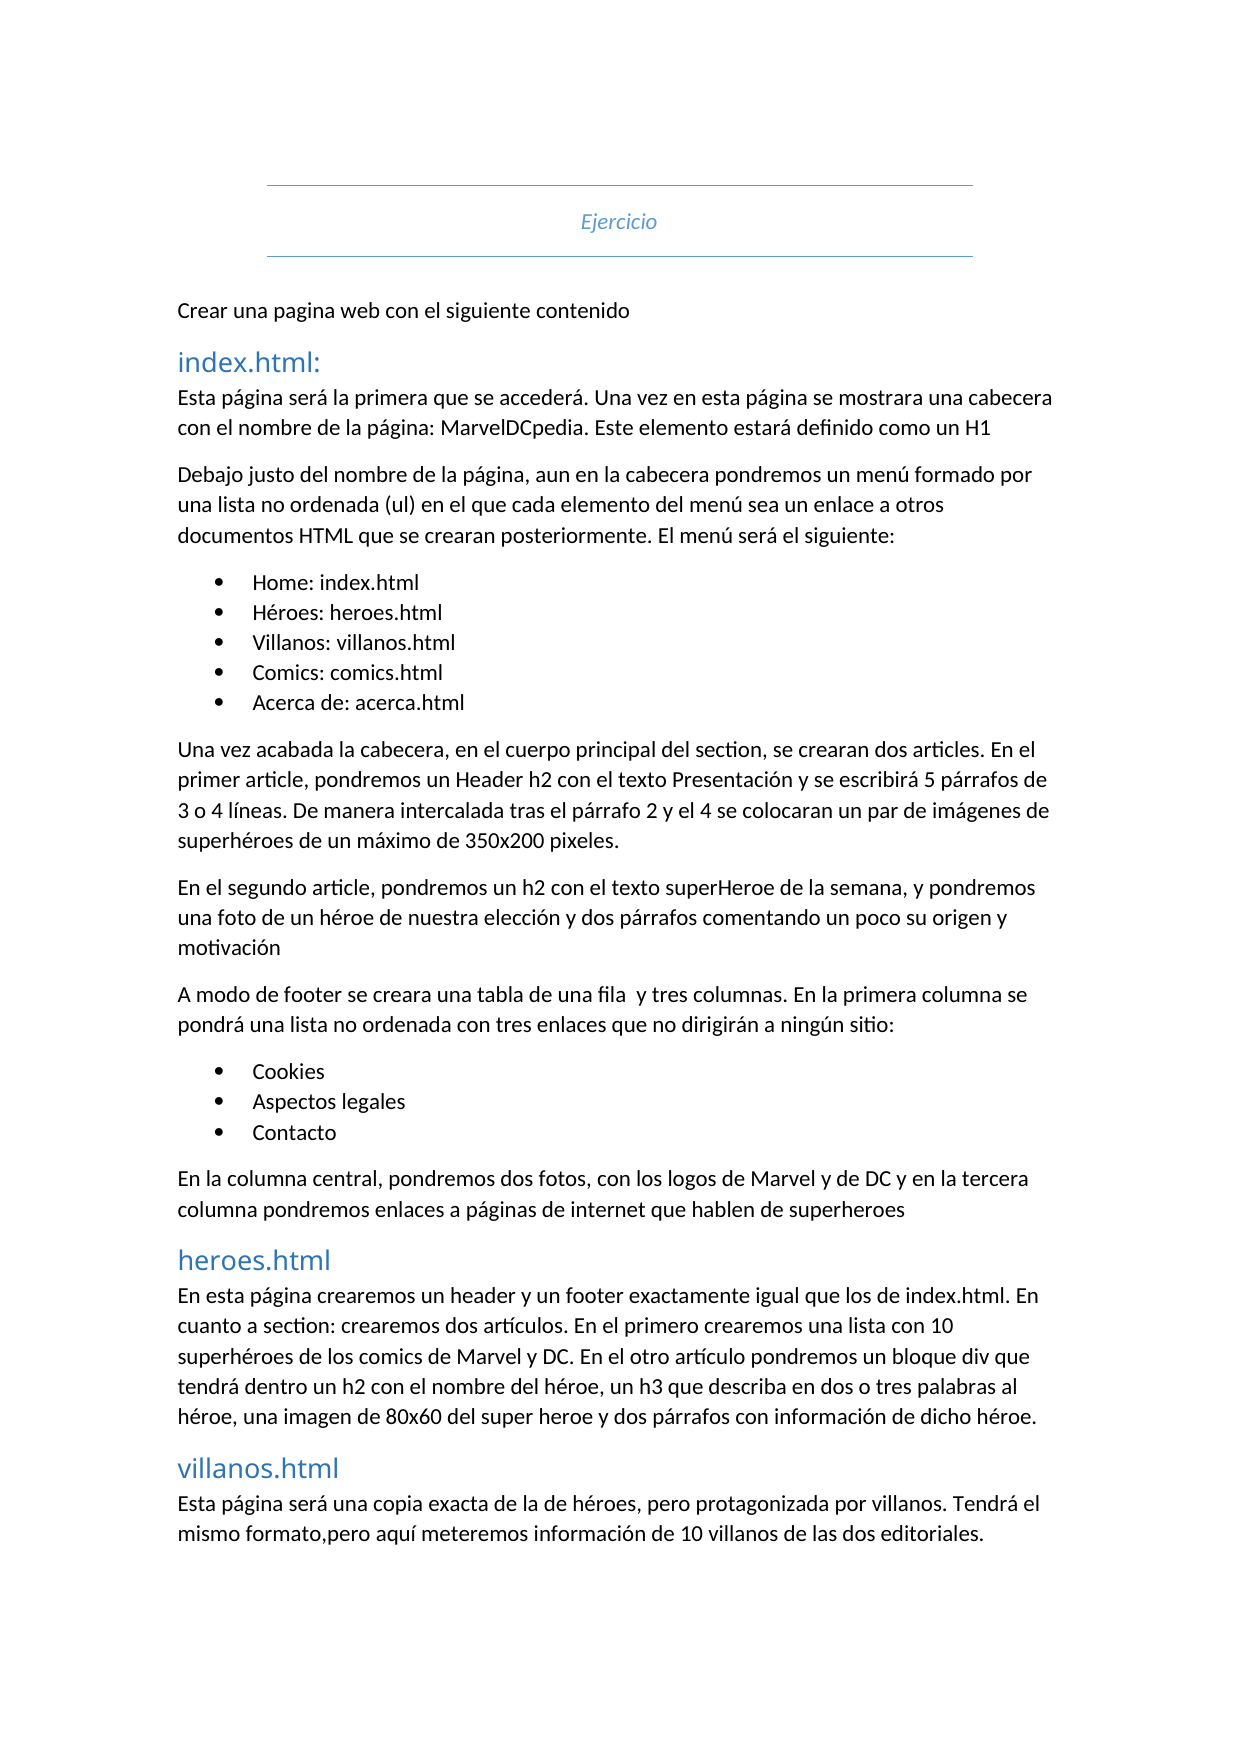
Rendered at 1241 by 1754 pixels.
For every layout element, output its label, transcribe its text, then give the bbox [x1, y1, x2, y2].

text Crear una pagina web con el siguiente contenido [177, 297, 1063, 324]
list Aspectos legales [215, 1087, 1063, 1115]
text En esta página crearemos un header y un footer exactamente igual que los de index.html. En cuanto a section: crearemos dos artículos. En el primero crearemos una lista con 10 superhéroes de los comics de Marvel y DC. En el otro artículo pondremos un bloque div que tendrá dentro un h2 con el nombre del héroe, un h3 que describa en dos o tres palabras al héroe, una imagen de 80x60 del super heroe y dos párrafos con información de dicho héroe. [177, 1281, 1063, 1430]
text En el segundo article, pondremos un h2 con el texto superHeroe de la semana, y pondremos una foto de un héroe de nuestra elección y dos párrafos comentando un poco su origen y motivación [177, 873, 1063, 961]
subtitle index.html: [177, 343, 1063, 380]
list Home: index.html [215, 568, 1063, 596]
subtitle heroes.html [177, 1242, 1063, 1278]
text En la columna central, pondremos dos fotos, con los logos de Marvel y de DC y en la tercera columna pondremos enlaces a páginas de internet que hablen de superheroes [177, 1164, 1063, 1223]
text Debajo justo del nombre de la página, aun en la cabecera pondremos un menú formado por una lista no ordenada (ul) en el que cada elemento del menú sea un enlace a otros documentos HTML que se crearan posteriormente. El menú será el siguiente: [177, 460, 1063, 549]
text A modo de footer se creara una tabla de una fila y tres columnas. En la primera columna se pondrá una lista no ordenada con tres enlaces que no dirigirán a ningún sitio: [177, 980, 1063, 1038]
list Héroes: heroes.html [215, 598, 1063, 626]
list Villanos: villanos.html [215, 628, 1063, 656]
list Contacto [215, 1118, 1063, 1146]
text Esta página será una copia exacta de la de héroes, pero protagonizada por villanos. Tendrá el mismo formato,pero aquí meteremos información de 10 villanos de las dos editoriales. [177, 1489, 1063, 1547]
list Cookies [215, 1057, 1063, 1085]
text Una vez acabada la cabecera, en el cuerpo principal del section, se crearan dos articles. En el primer article, pondremos un Header h2 con el texto Presentación y se escribirá 5 párrafos de 3 o 4 líneas. De manera intercalada tras el párrafo 2 y el 4 se colocaran un par de imágenes de superhéroes de un máximo de 350x200 pixeles. [177, 735, 1063, 854]
text Esta página será la primera que se accederá. Una vez en esta página se mostrara una cabecera con el nombre de la página: MarvelDCpedia. Este elemento estará definido como un H1 [177, 383, 1063, 441]
subtitle villanos.html [177, 1449, 1063, 1486]
list Comics: comics.html [215, 658, 1063, 686]
list Acerca de: acerca.html [215, 688, 1063, 716]
text Ejercicio [267, 186, 973, 256]
